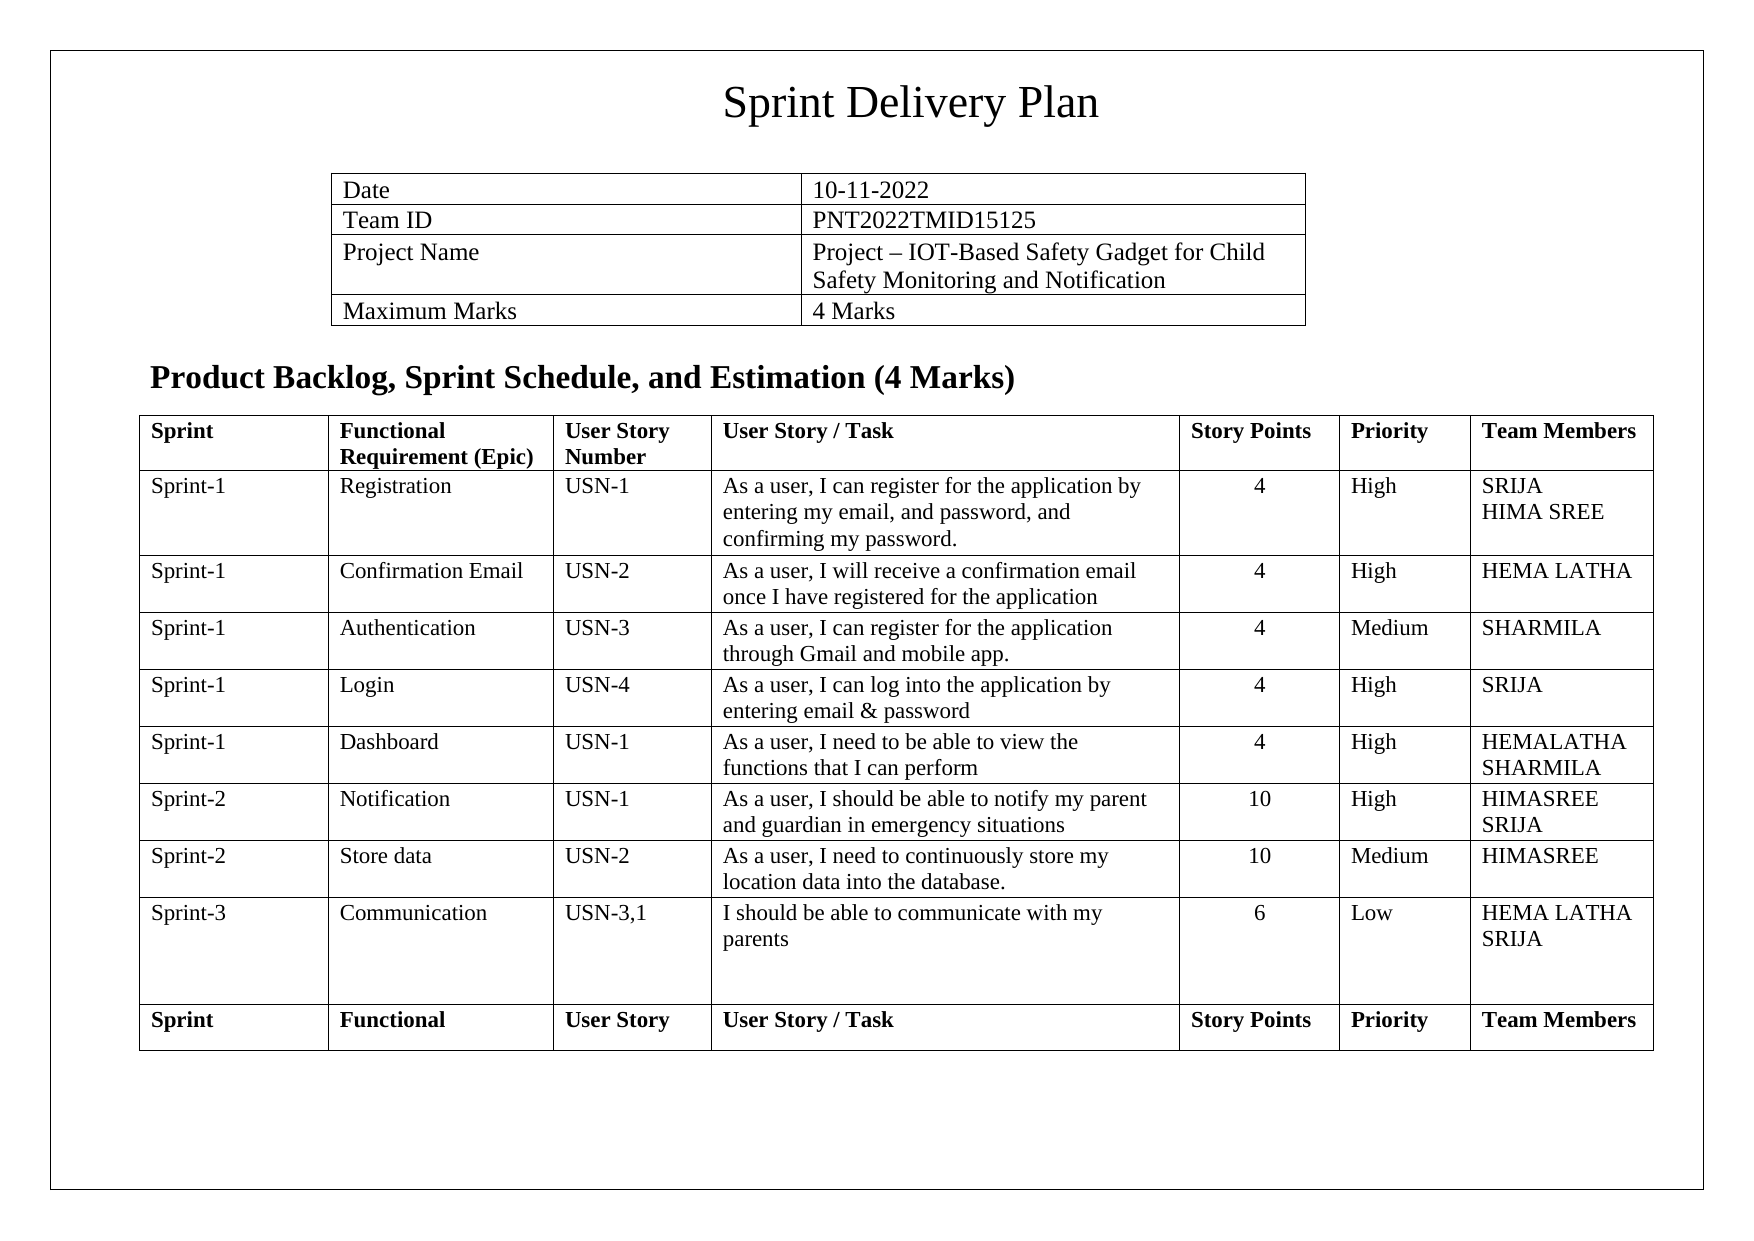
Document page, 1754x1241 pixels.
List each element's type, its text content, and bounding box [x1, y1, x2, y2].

table_cell Project – IOT-Based Safety Gadget for Child Safety Monitoring and Notification [802, 235, 1305, 294]
table_cell As a user, I can log into the application by entering email & password [712, 670, 1179, 726]
table_cell High [1340, 670, 1470, 726]
table_cell Communication [329, 898, 553, 1003]
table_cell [329, 1005, 553, 1050]
table_cell USN-1 [554, 727, 711, 782]
table_header Date [332, 174, 801, 203]
table_cell Story Points [1180, 1005, 1339, 1050]
table_cell High [1340, 471, 1470, 554]
table_cell USN-3,1 [554, 898, 711, 1003]
table_cell As a user, I need to be able to view the functions that I can perform [712, 727, 1179, 782]
table_cell As a user, I need to continuously store my location data into the database. [712, 841, 1179, 897]
table_cell As a user, I can register for the application through Gmail and mobile app. [712, 613, 1179, 668]
table_cell Sprint-2 [140, 841, 328, 897]
table_cell As a user, I should be able to notify my parent and guardian in emergency situations [712, 784, 1179, 839]
table_cell 4 [1180, 727, 1339, 782]
table_cell Sprint-1 [140, 613, 328, 668]
table_cell HIMASREE SRIJA [1471, 784, 1653, 839]
table_cell 10 [1180, 784, 1339, 839]
table_cell I should be able to communicate with my parents [712, 898, 1179, 1003]
table_cell High [1340, 784, 1470, 839]
table_cell HEMA LATHA [1471, 556, 1653, 612]
table_header Priority [1340, 416, 1470, 470]
table_cell 6 [1180, 898, 1339, 1003]
table_cell USN-1 [554, 471, 711, 554]
table_cell As a user, I can register for the application by entering my email, and password, and confirming my password. [712, 471, 1179, 554]
table_cell Confirmation Email [329, 556, 553, 612]
table_cell 10 [1180, 841, 1339, 897]
table_cell USN-2 [554, 841, 711, 897]
table_header Team Members [1471, 416, 1653, 470]
table_cell Team Members [1471, 1005, 1653, 1050]
table_cell Sprint-3 [140, 898, 328, 1003]
table_cell User Story / Task [712, 1005, 1179, 1050]
table_cell As a user, I will receive a confirmation email once I have registered for the application [712, 556, 1179, 612]
table_cell PNT2022TMID15125 [802, 205, 1305, 234]
table_cell SRIJA [1471, 670, 1653, 726]
table_cell Medium [1340, 841, 1470, 897]
table_cell Authentication [329, 613, 553, 668]
table_header Sprint [140, 416, 328, 470]
table_cell 4 [1180, 471, 1339, 554]
table_cell 4 [1180, 670, 1339, 726]
table_header User Story Number [554, 416, 711, 470]
table_cell Sprint [140, 1005, 328, 1050]
table_cell Login [329, 670, 553, 726]
table_cell Registration [329, 471, 553, 554]
table_cell USN-2 [554, 556, 711, 612]
table_cell 4 Marks [802, 295, 1305, 325]
table_cell Store data [329, 841, 553, 897]
table_header Functional Requirement (Epic) [329, 416, 553, 470]
table_cell Sprint-1 [140, 471, 328, 554]
table_cell High [1340, 727, 1470, 782]
table_cell Project Name [332, 235, 801, 294]
table_cell High [1340, 556, 1470, 612]
table_cell Sprint-2 [140, 784, 328, 839]
table_cell USN-1 [554, 784, 711, 839]
table_cell Notification [329, 784, 553, 839]
table_cell Sprint-1 [140, 556, 328, 612]
table_cell Team ID [332, 205, 801, 234]
table_cell USN-3 [554, 613, 711, 668]
table_cell HEMALATHA SHARMILA [1471, 727, 1653, 782]
table_header 10-11-2022 [802, 174, 1305, 203]
table_cell HEMA LATHA SRIJA [1471, 898, 1653, 1003]
table_cell User Story Number [554, 1005, 711, 1050]
table_cell Priority [1340, 1005, 1470, 1050]
table_cell SRIJA HIMA SREE [1471, 471, 1653, 554]
table_cell Low [1340, 898, 1470, 1003]
table_cell 4 [1180, 613, 1339, 668]
table_cell Medium [1340, 613, 1470, 668]
table_cell Dashboard [329, 727, 553, 782]
table_cell Sprint-1 [140, 727, 328, 782]
table_header Story Points [1180, 416, 1339, 470]
table_cell Maximum Marks [332, 295, 801, 325]
table_cell HIMASREE [1471, 841, 1653, 897]
text Product Backlog, Sprint Schedule, and Estimation (4 Marks) [150, 357, 1404, 395]
table_cell Sprint-1 [140, 670, 328, 726]
table_cell USN-4 [554, 670, 711, 726]
table_cell 4 [1180, 556, 1339, 612]
table_header User Story / Task [712, 416, 1179, 470]
table_cell SHARMILA [1471, 613, 1653, 668]
